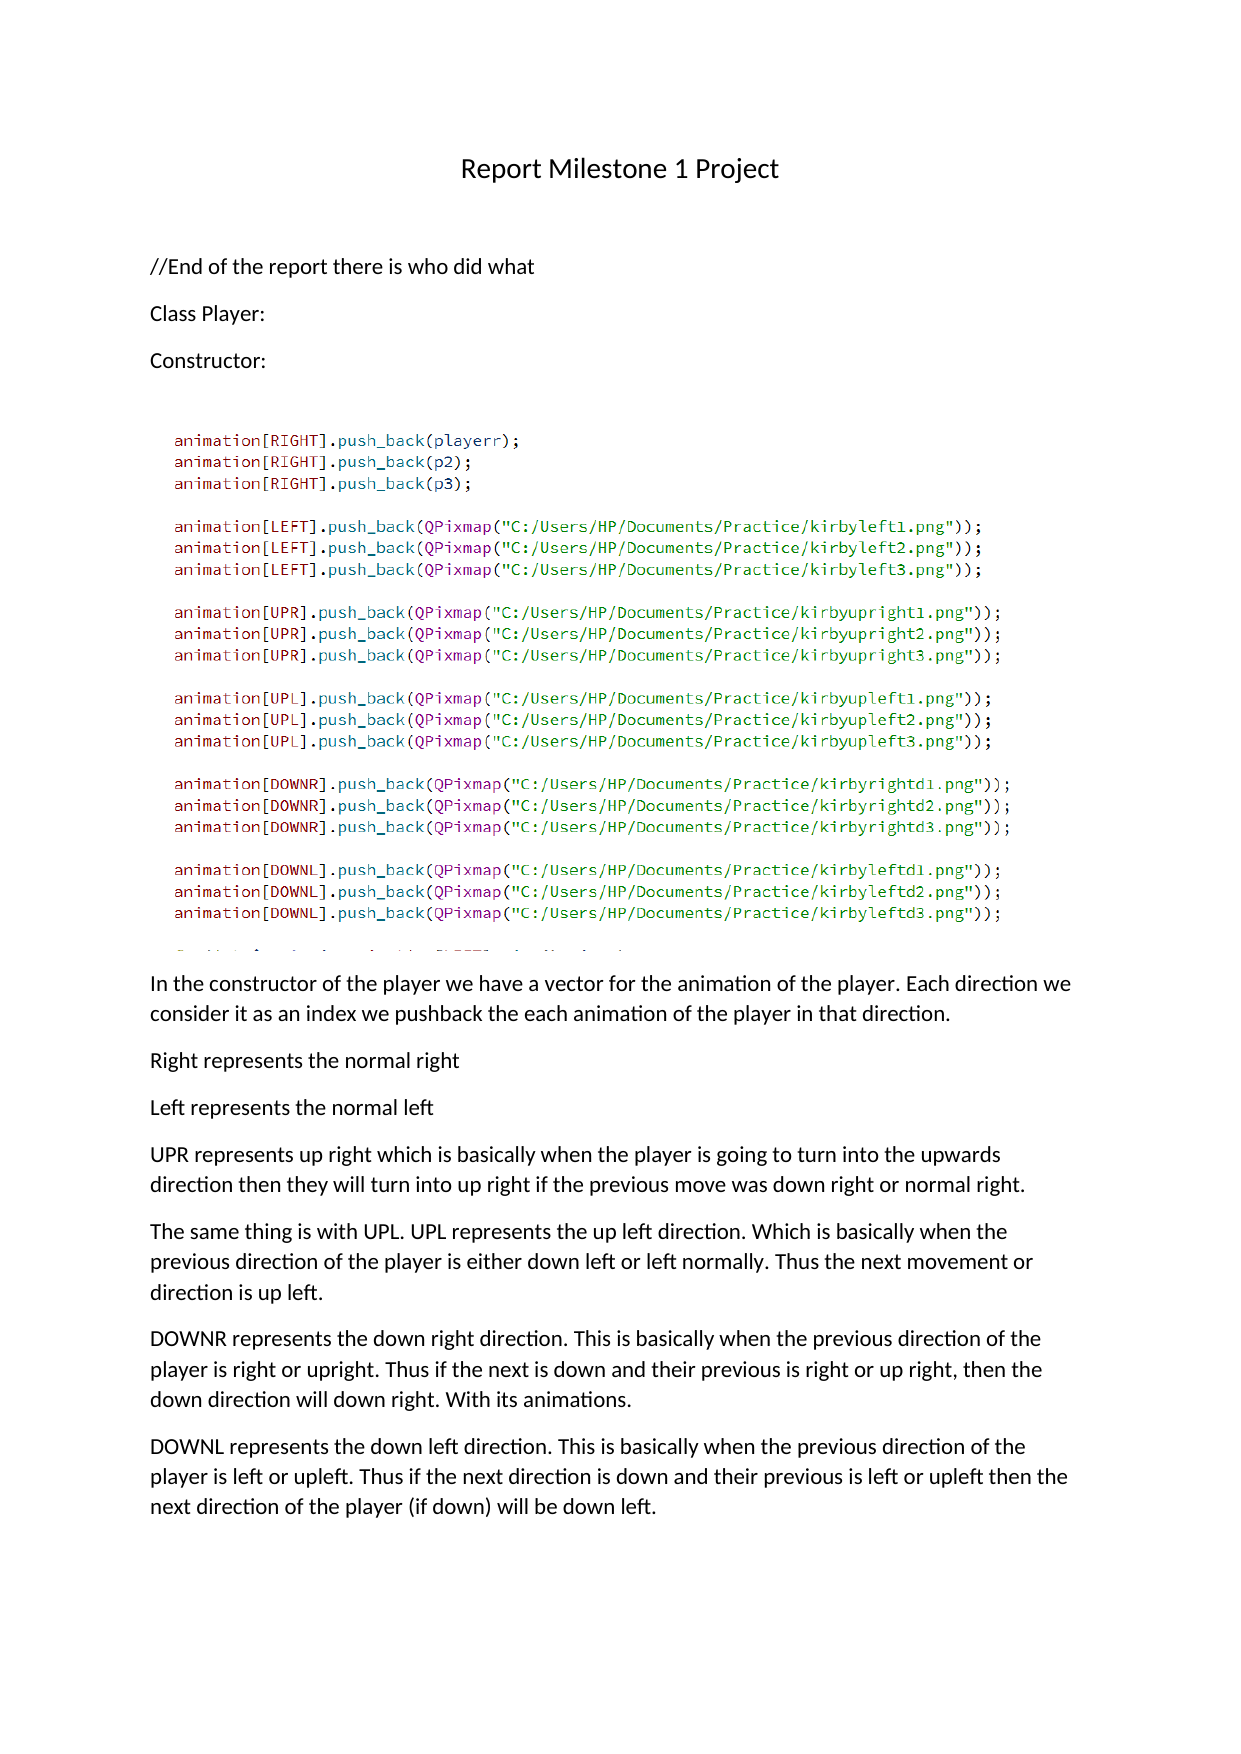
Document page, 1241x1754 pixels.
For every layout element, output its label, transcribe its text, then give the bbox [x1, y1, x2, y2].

text Report Milestone 1 Project [150, 150, 1090, 186]
text //End of the report there is who did what [150, 252, 1090, 280]
text Constructor: [150, 346, 1090, 374]
picture [150, 422, 1091, 951]
text UPR represents up right which is basically when the player is going to turn into the upwards direction then they will turn into up right if the previous move was down right or normal right. [150, 1140, 1090, 1198]
text Class Player: [150, 299, 1090, 327]
text Right represents the normal right [150, 1046, 1090, 1074]
text In the constructor of the player we have a vector for the animation of the player. Each direction we consider it as an index we pushback the each animation of the player in that direction. [150, 969, 1090, 1028]
text DOWNR represents the down right direction. This is basically when the previous direction of the player is right or upright. Thus if the next is down and their previous is right or up right, then the down direction will down right. With its animations. [150, 1324, 1090, 1413]
text The same thing is with UPL. UPL represents the up left direction. Which is basically when the previous direction of the player is either down left or left normally. Thus the next movement or direction is up left. [150, 1217, 1090, 1306]
text Left represents the normal left [150, 1093, 1090, 1121]
text DOWNL represents the down left direction. This is basically when the previous direction of the player is left or upleft. Thus if the next direction is down and their previous is left or upleft then the next direction of the player (if down) will be down left. [150, 1432, 1090, 1520]
